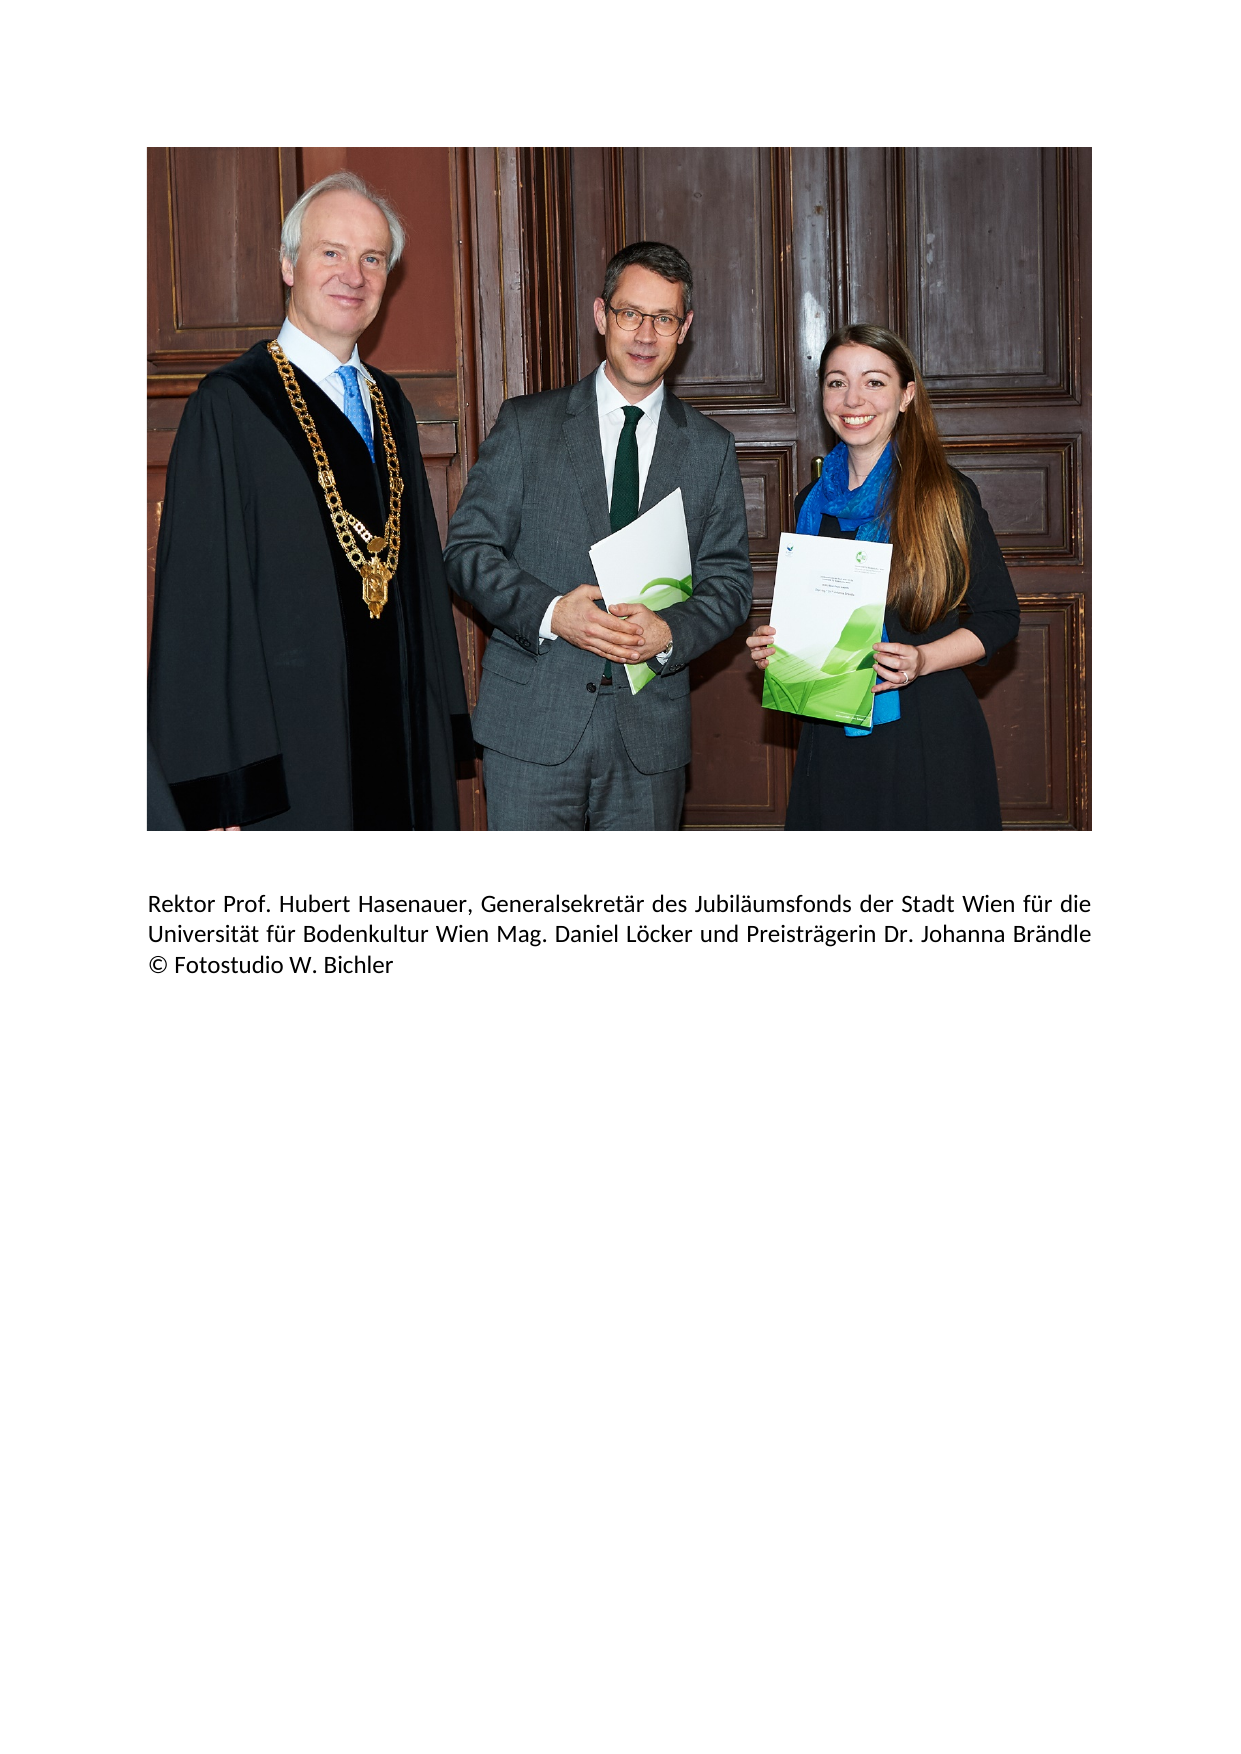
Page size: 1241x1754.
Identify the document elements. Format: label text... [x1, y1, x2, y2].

text Rektor Prof. Hubert Hasenauer, Generalsekretär des Jubiläumsfonds der Stadt Wien für die Universität für Bodenkultur Wien Mag. Daniel Löcker und Preisträgerin Dr. Johanna Brändle © Fotostudio W. Bichler [148, 888, 1093, 979]
picture [146, 147, 1092, 831]
